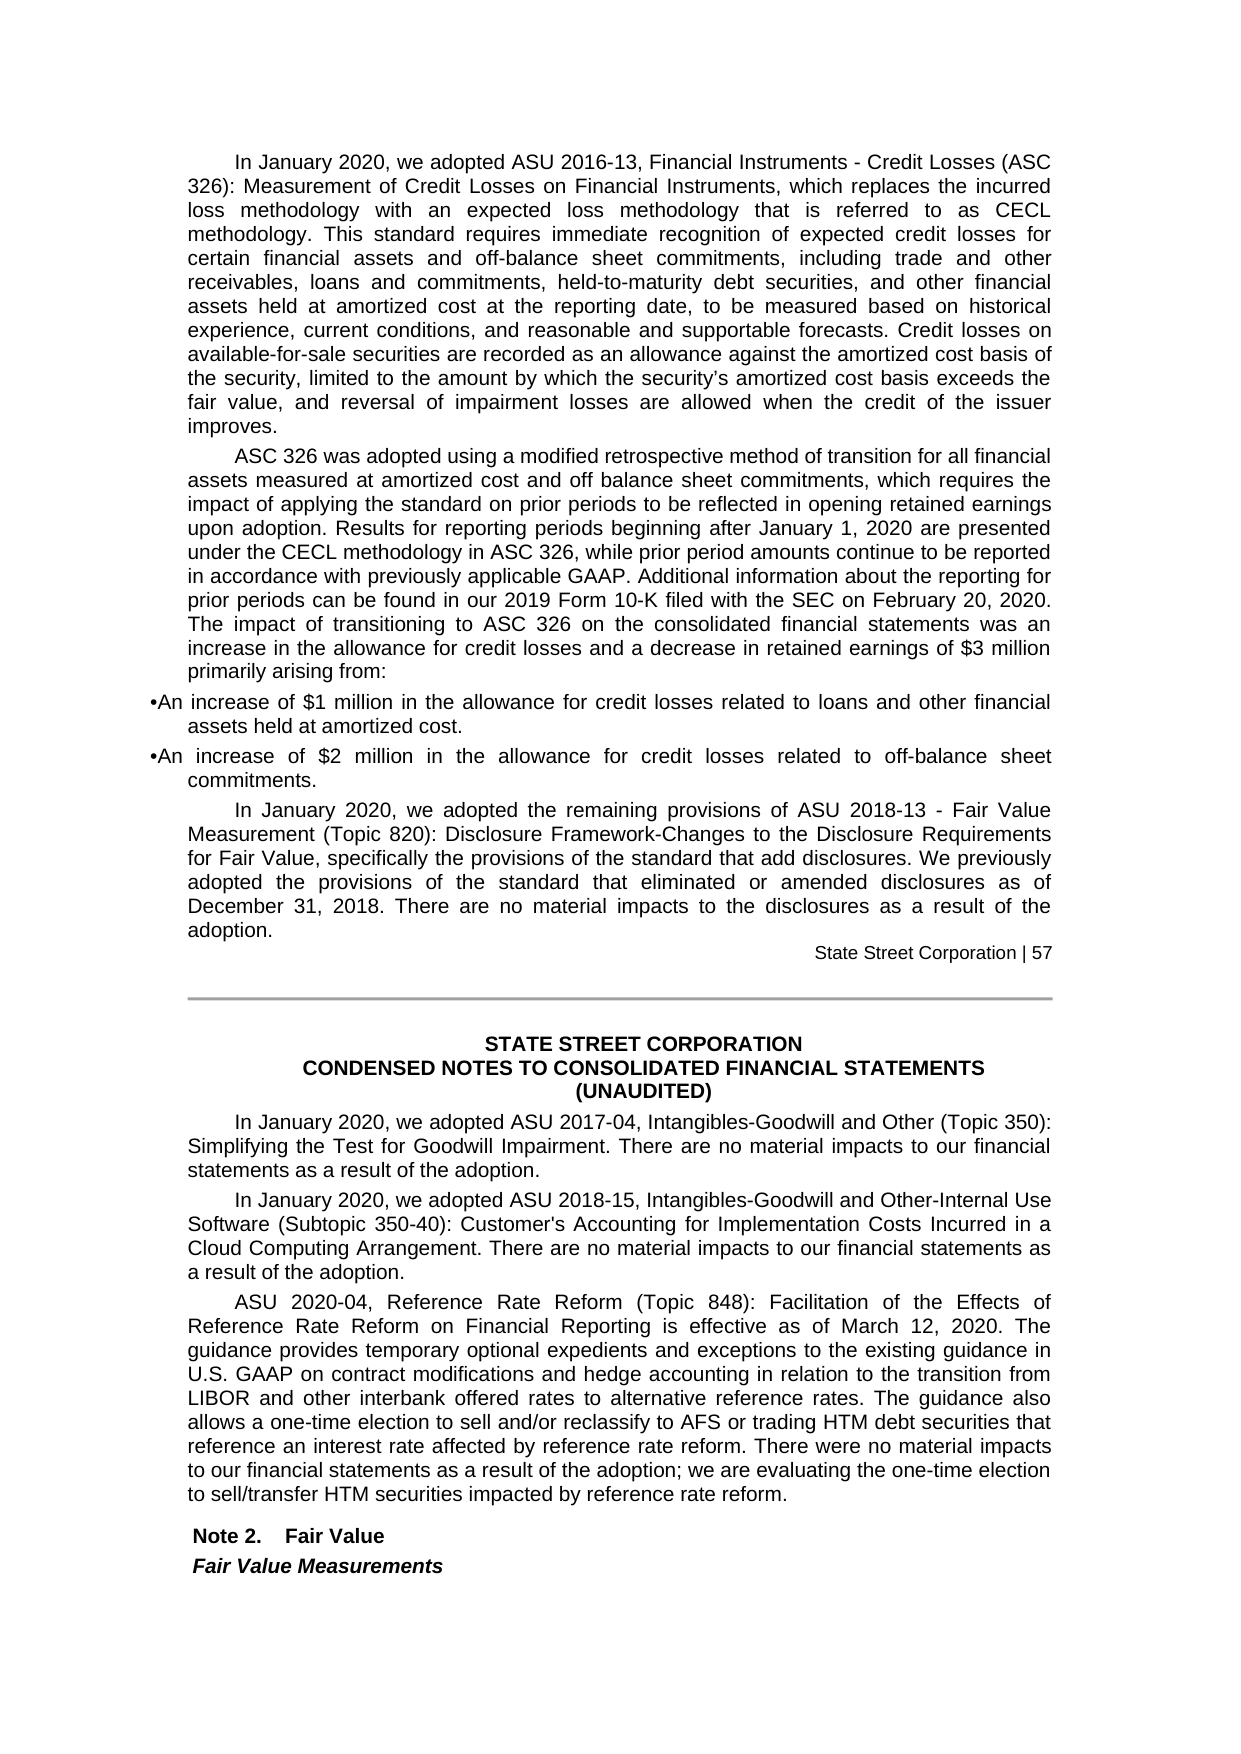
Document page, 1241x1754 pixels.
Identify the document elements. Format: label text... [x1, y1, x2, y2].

text State Street Corporation | 57 [187, 942, 1053, 963]
text In January 2020, we adopted ASU 2017-04, Intangibles-Goodwill and Other (Topic 350): Simplifying the Test for Goodwill Impairment. There are no material impacts to our financial statements as a result of the adoption. [187, 1109, 1053, 1181]
text Fair Value Measurements [187, 1554, 1053, 1578]
text In January 2020, we adopted ASU 2016-13, Financial Instruments - Credit Losses (ASC 326): Measurement of Credit Losses on Financial Instruments, which replaces the incurred loss methodology with an expected loss methodology that is referred to as CECL methodology. This standard requires immediate recognition of expected credit losses for certain financial assets and off-balance sheet commitments, including trade and other receivables, loans and commitments, held-to-maturity debt securities, and other financial assets held at amortized cost at the reporting date, to be measured based on historical experience, current conditions, and reasonable and supportable forecasts. Credit losses on available-for-sale securities are recorded as an allowance against the amortized cost basis of the security, limited to the amount by which the security’s amortized cost basis exceeds the fair value, and reversal of impairment losses are allowed when the credit of the issuer improves. [187, 150, 1053, 437]
text •An increase of $2 million in the allowance for credit losses related to off-balance sheet commitments. [150, 744, 1053, 792]
text ASC 326 was adopted using a modified retrospective method of transition for all financial assets measured at amortized cost and off balance sheet commitments, which requires the impact of applying the standard on prior periods to be reflected in opening retained earnings upon adoption. Results for reporting periods beginning after January 1, 2020 are presented under the CECL methodology in ASC 326, while prior period amounts continue to be reported in accordance with previously applicable GAAP. Additional information about the reporting for prior periods can be found in our 2019 Form 10-K filed with the SEC on February 20, 2020. The impact of transitioning to ASC 326 on the consolidated financial statements was an increase in the allowance for credit losses and a decrease in retained earnings of $3 million primarily arising from: [187, 444, 1053, 683]
text Note 2. Fair Value [187, 1524, 1053, 1548]
text STATE STREET CORPORATION [187, 1031, 1053, 1055]
text •An increase of $1 million in the allowance for credit losses related to loans and other financial assets held at amortized cost. [150, 689, 1053, 737]
text In January 2020, we adopted ASU 2018-15, Intangibles-Goodwill and Other-Internal Use Software (Subtopic 350-40): Customer's Accounting for Implementation Costs Incurred in a Cloud Computing Arrangement. There are no material impacts to our financial statements as a result of the adoption. [187, 1188, 1053, 1283]
text (UNAUDITED) [187, 1079, 1053, 1103]
text CONDENSED NOTES TO CONSOLIDATED FINANCIAL STATEMENTS [187, 1055, 1053, 1079]
text ASU 2020-04, Reference Rate Reform (Topic 848): Facilitation of the Effects of Reference Rate Reform on Financial Reporting is effective as of March 12, 2020. The guidance provides temporary optional expedients and exceptions to the existing guidance in U.S. GAAP on contract modifications and hedge accounting in relation to the transition from LIBOR and other interbank offered rates to alternative reference rates. The guidance also allows a one-time election to sell and/or reclassify to AFS or trading HTM debt securities that reference an interest rate affected by reference rate reform. There were no material impacts to our financial statements as a result of the adoption; we are evaluating the one-time election to sell/transfer HTM securities impacted by reference rate reform. [187, 1290, 1053, 1505]
text In January 2020, we adopted the remaining provisions of ASU 2018-13 - Fair Value Measurement (Topic 820): Disclosure Framework-Changes to the Disclosure Requirements for Fair Value, specifically the provisions of the standard that add disclosures. We previously adopted the provisions of the standard that eliminated or amended disclosures as of December 31, 2018. There are no material impacts to the disclosures as a result of the adoption. [187, 798, 1053, 942]
